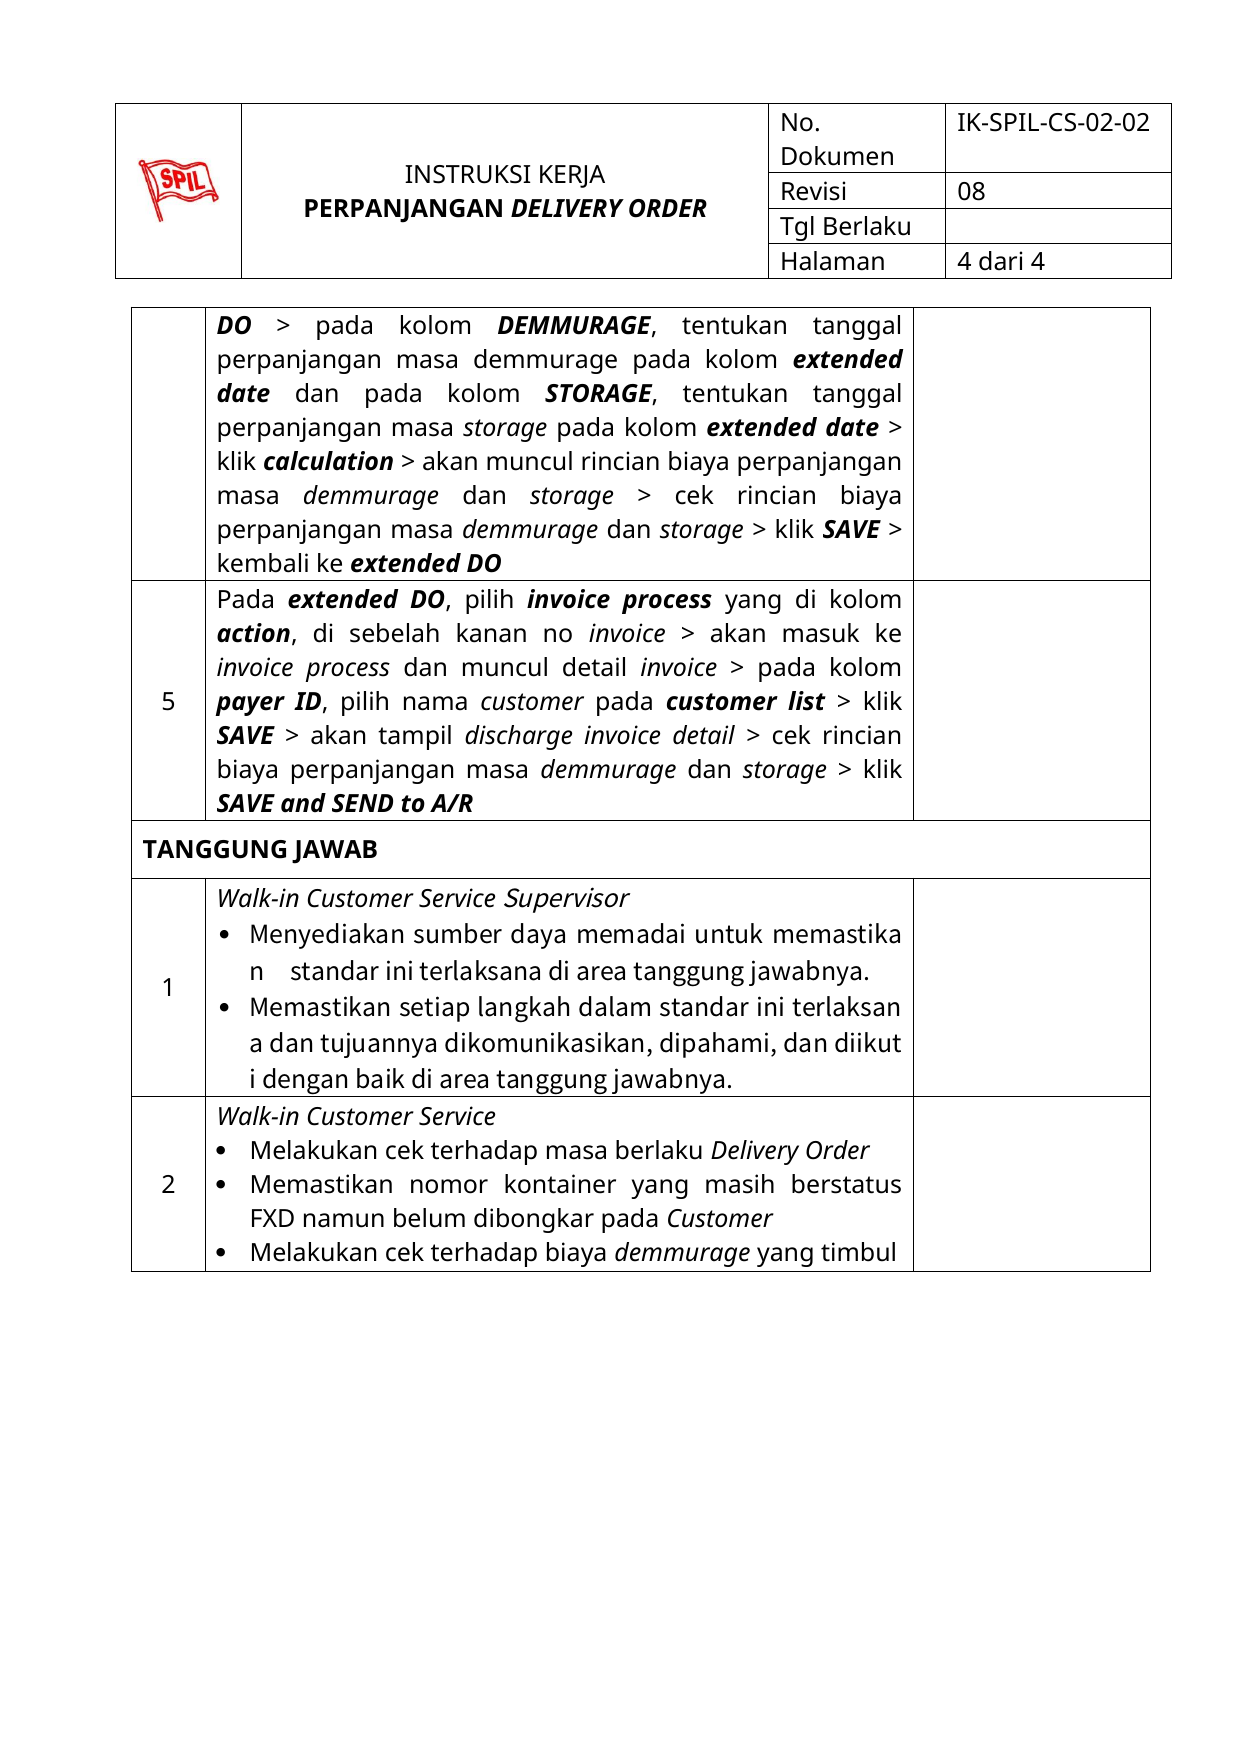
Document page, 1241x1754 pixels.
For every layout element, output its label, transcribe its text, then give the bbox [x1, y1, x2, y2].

table_cell [914, 581, 1150, 820]
table_cell Walk-in Customer Service Melakukan cek terhadap masa berlaku Delivery Order Memastikan nomor kontainer yang masih berstatus FXD namun belum dibongkar pada Customer Melakukan cek terhadap biaya demmurage yang timbul [206, 1097, 913, 1271]
table_cell 4 [132, 308, 205, 580]
table_cell Walk-in Customer Service Supervisor Menyediakan sumber daya memadai untuk memastikan standar ini terlaksana di area tanggung jawabnya. Memastikan setiap langkah dalam standar ini terlaksana dan tujuannya dikomunikasikan, dipahami, dan diikuti dengan baik di area tanggung jawabnya. [206, 879, 913, 1096]
table_cell 2 [132, 1097, 205, 1271]
table_cell Pada extended DO, pilih invoice process yang di kolom action, di sebelah kanan no invoice > akan masuk ke invoice process dan muncul detail invoice > pada kolom payer ID, pilih nama customer pada customer list > klik SAVE > akan tampil discharge invoice detail > cek rincian biaya perpanjangan masa demmurage dan storage > klik SAVE and SEND to A/R [206, 581, 913, 820]
picture [136, 158, 221, 223]
table_cell TANGGUNG JAWAB [132, 821, 1150, 877]
table_cell [914, 879, 1150, 1096]
table_cell [914, 308, 1150, 580]
table_cell [914, 1097, 1150, 1271]
table_cell 5 [132, 581, 205, 820]
table_cell 1 [132, 879, 205, 1096]
